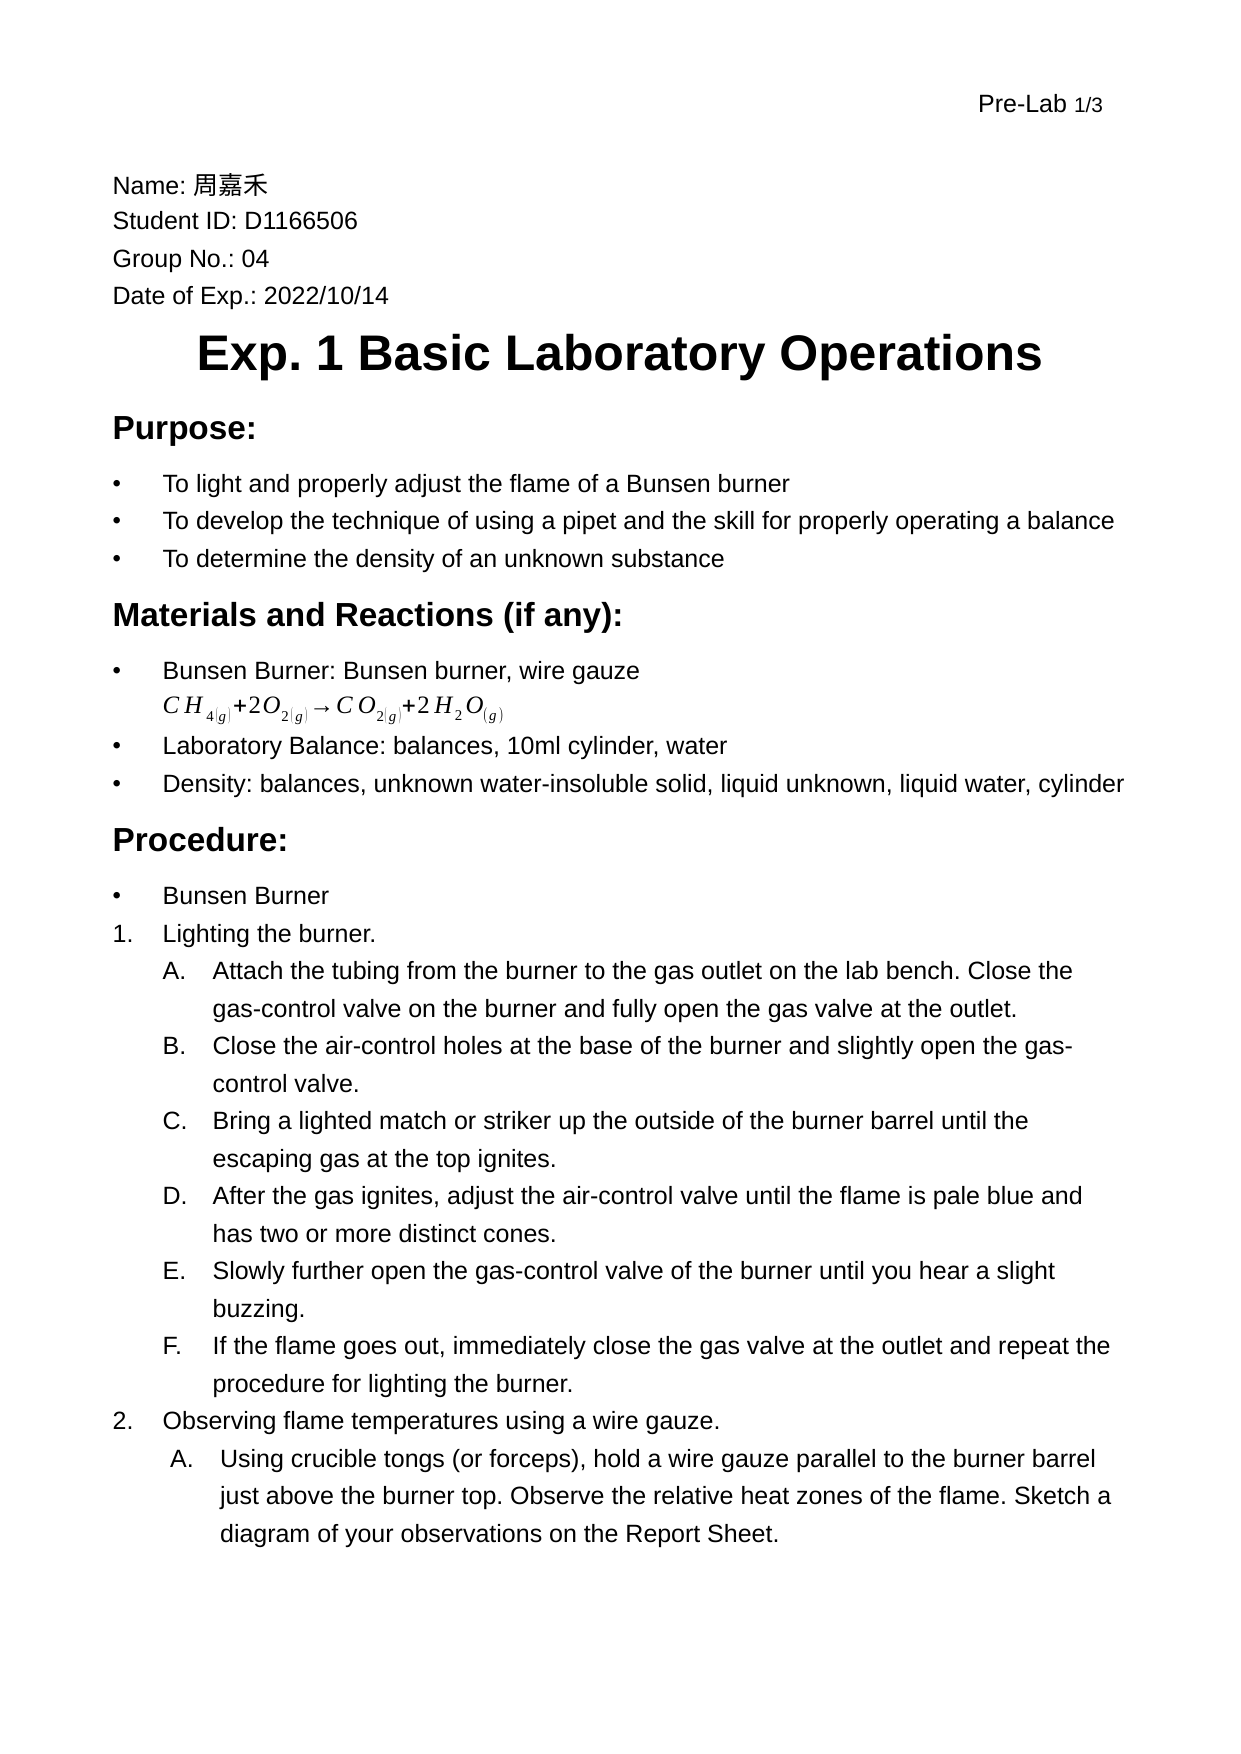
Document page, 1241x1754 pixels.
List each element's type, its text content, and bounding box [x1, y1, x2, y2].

list Close the air-control holes at the base of the burner and slightly open the gas- control valve. [162, 1027, 1128, 1102]
text Procedure: [112, 802, 1128, 877]
list Attach the tubing from the burner to the gas outlet on the lab bench. Close the gas-control valve on the burner and fully open the gas valve at the outlet. [162, 952, 1128, 1027]
list Bring a lighted match or striker up the outside of the burner barrel until the escaping gas at the top ignites. [162, 1102, 1128, 1177]
list Density: balances, unknown water-insoluble solid, liquid unknown, liquid water, cylinder [112, 764, 1128, 802]
list To develop the technique of using a pipet and the skill for properly operating a balance [112, 502, 1128, 539]
list If the flame goes out, immediately close the gas valve at the outlet and repeat the procedure for lighting the burner. [162, 1327, 1128, 1402]
list Laboratory Balance: balances, 10ml cylinder, water [112, 727, 1128, 764]
list Lighting the burner. [112, 914, 1128, 952]
text Name: 周嘉禾 [112, 164, 1128, 202]
list To light and properly adjust the flame of a Bunsen burner [112, 464, 1128, 502]
text Materials and Reactions (if any): [112, 577, 1128, 652]
text Group No.: 04 [112, 239, 1128, 277]
text Exp. 1 Basic Laboratory Operations [112, 314, 1128, 389]
list Bunsen Burner [112, 877, 1128, 914]
text Student ID: D1166506 [112, 202, 1128, 239]
text Date of Exp.: 2022/10/14 [112, 277, 1128, 314]
list Slowly further open the gas-control valve of the burner until you hear a slight buzzing. [162, 1252, 1128, 1327]
list Observing flame temperatures using a wire gauze. [112, 1402, 1128, 1439]
list Bunsen Burner: Bunsen burner, wire gauze [112, 652, 1128, 689]
list After the gas ignites, adjust the air-control valve until the flame is pale blue and has two or more distinct cones. [162, 1177, 1128, 1252]
list To determine the density of an unknown substance [112, 539, 1128, 577]
list Using crucible tongs (or forceps), hold a wire gauze parallel to the burner barrel just above the burner top. Observe the relative heat zones of the flame. Sketch a diagram of your observations on the Report Sheet. [170, 1439, 1128, 1552]
text Purpose: [112, 389, 1128, 464]
